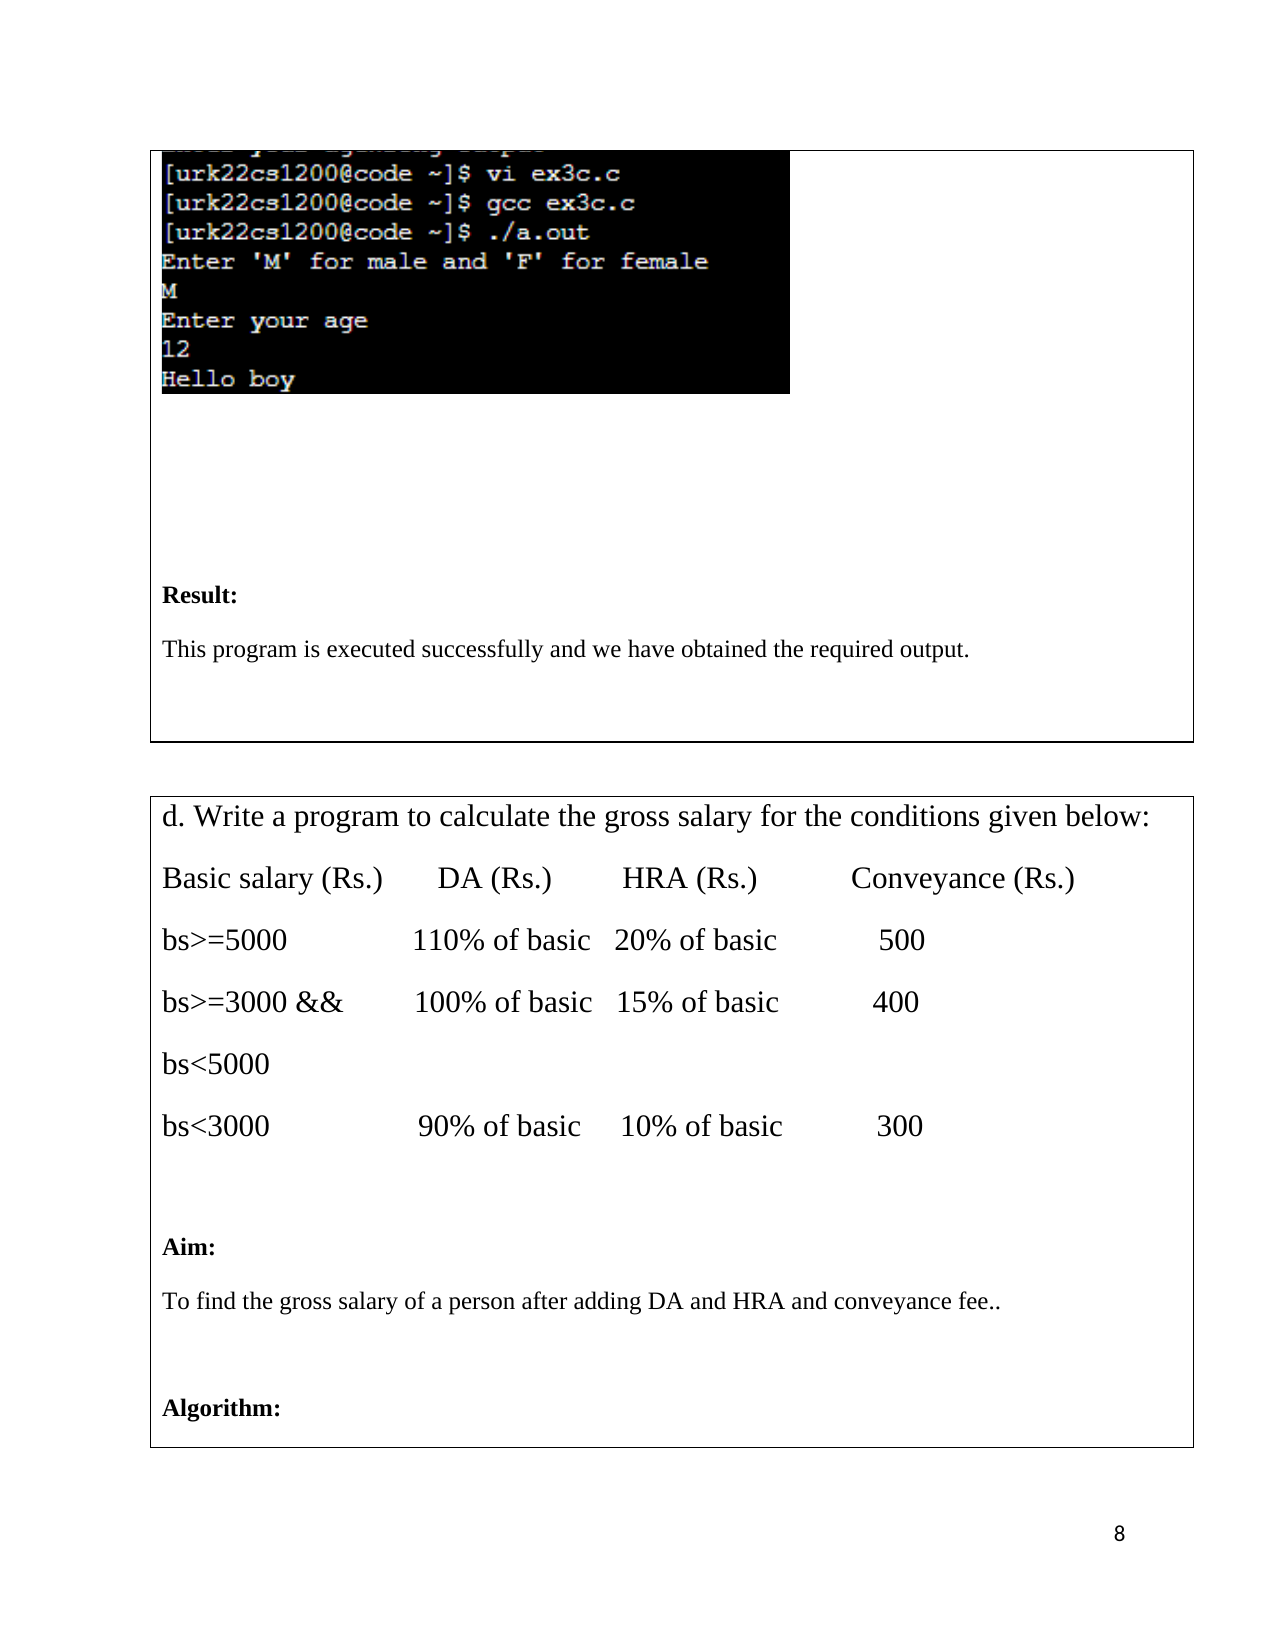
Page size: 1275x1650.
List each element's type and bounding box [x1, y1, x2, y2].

table_header [151, 797, 1193, 1447]
table_header [151, 151, 1193, 741]
picture [161, 151, 790, 394]
